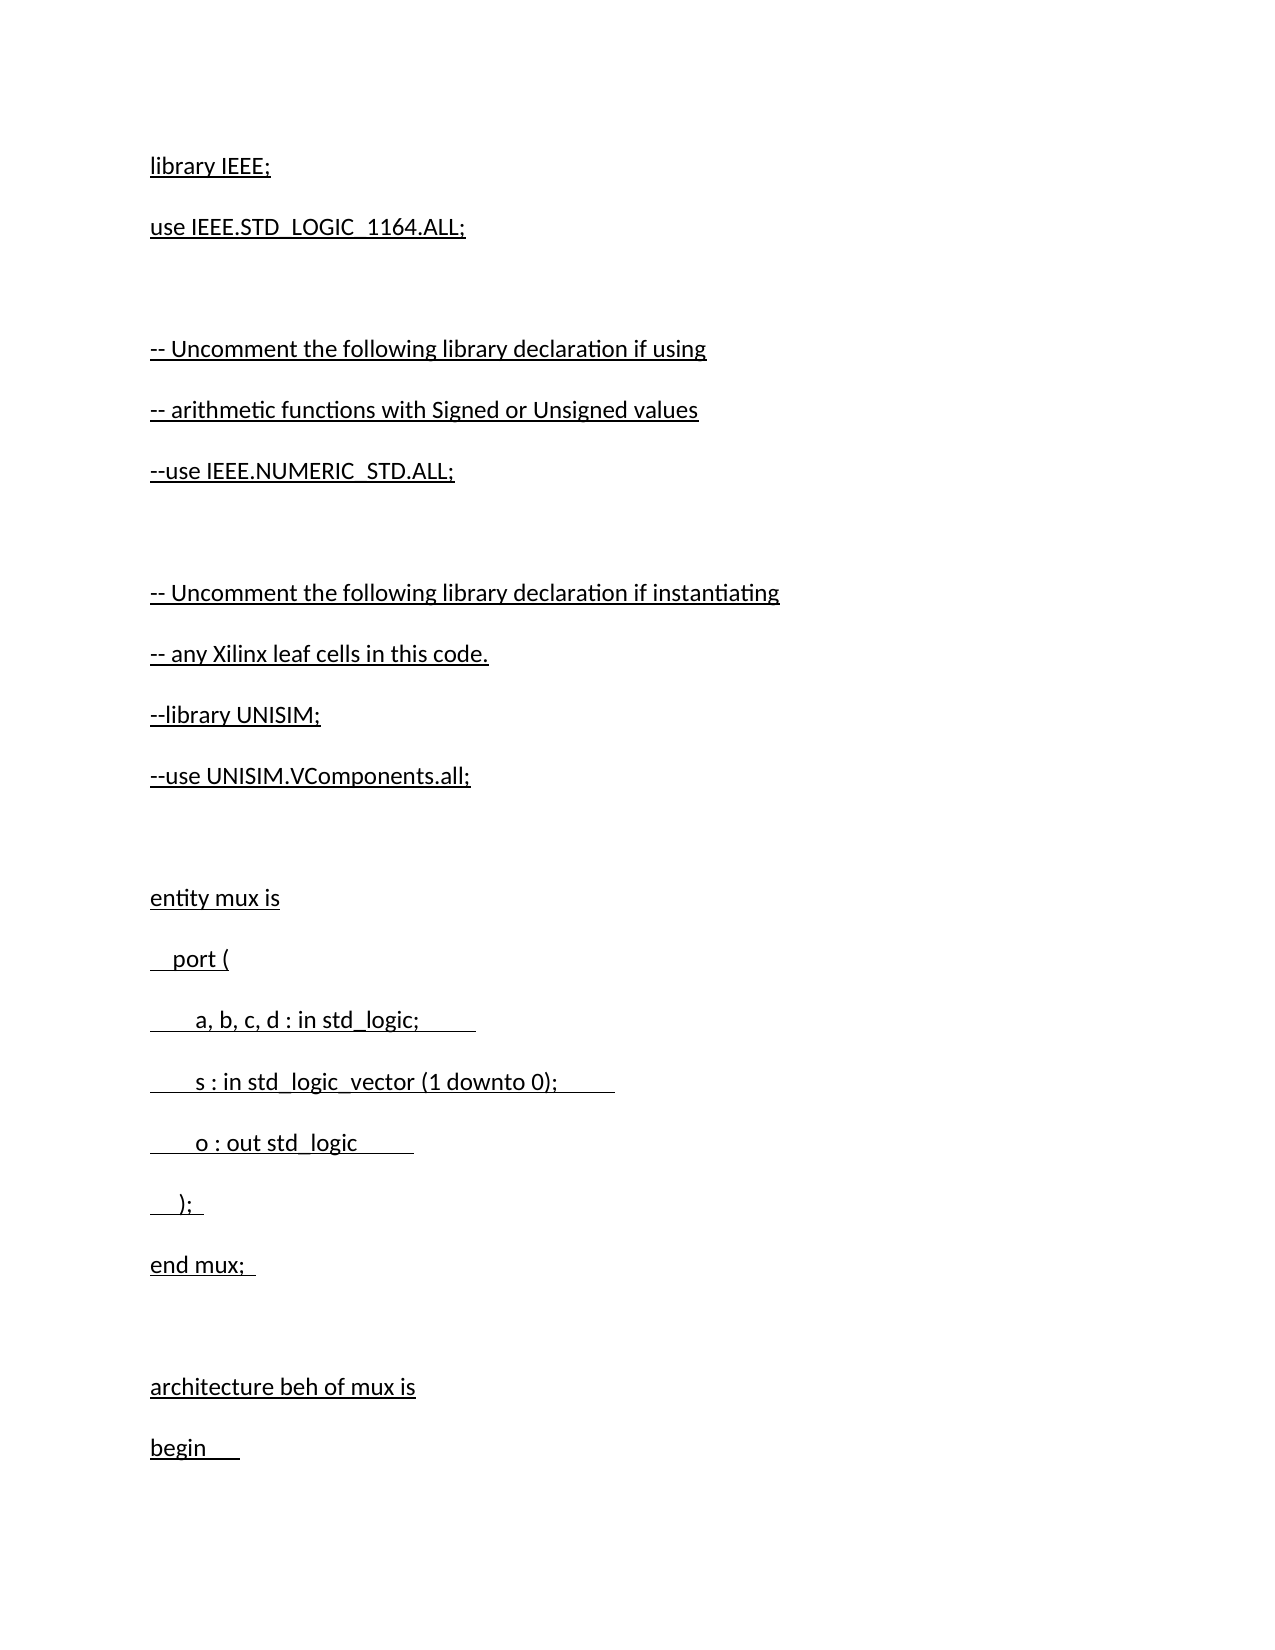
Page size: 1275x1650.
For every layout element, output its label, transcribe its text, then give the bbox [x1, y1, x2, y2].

text -- Uncomment the following library declaration if using [150, 333, 1125, 364]
text -- arithmetic functions with Signed or Unsigned values [150, 394, 1125, 425]
text end mux; [150, 1249, 1125, 1279]
text -- any Xilinx leaf cells in this code. [150, 638, 1125, 669]
text --use UNISIM.VComponents.all; [150, 760, 1125, 791]
text a, b, c, d : in std_logic; [150, 1004, 1125, 1035]
text library IEEE; [150, 150, 1125, 181]
text ); [150, 1188, 1125, 1218]
text --use IEEE.NUMERIC_STD.ALL; [150, 455, 1125, 486]
text architecture beh of mux is [150, 1371, 1125, 1401]
text s : in std_logic_vector (1 downto 0); [150, 1066, 1125, 1096]
text --library UNISIM; [150, 699, 1125, 730]
text port ( [150, 943, 1125, 974]
text entity mux is [150, 882, 1125, 913]
text use IEEE.STD_LOGIC_1164.ALL; [150, 211, 1125, 242]
text begin [150, 1432, 1125, 1462]
text o : out std_logic [150, 1127, 1125, 1157]
text -- Uncomment the following library declaration if instantiating [150, 577, 1125, 608]
